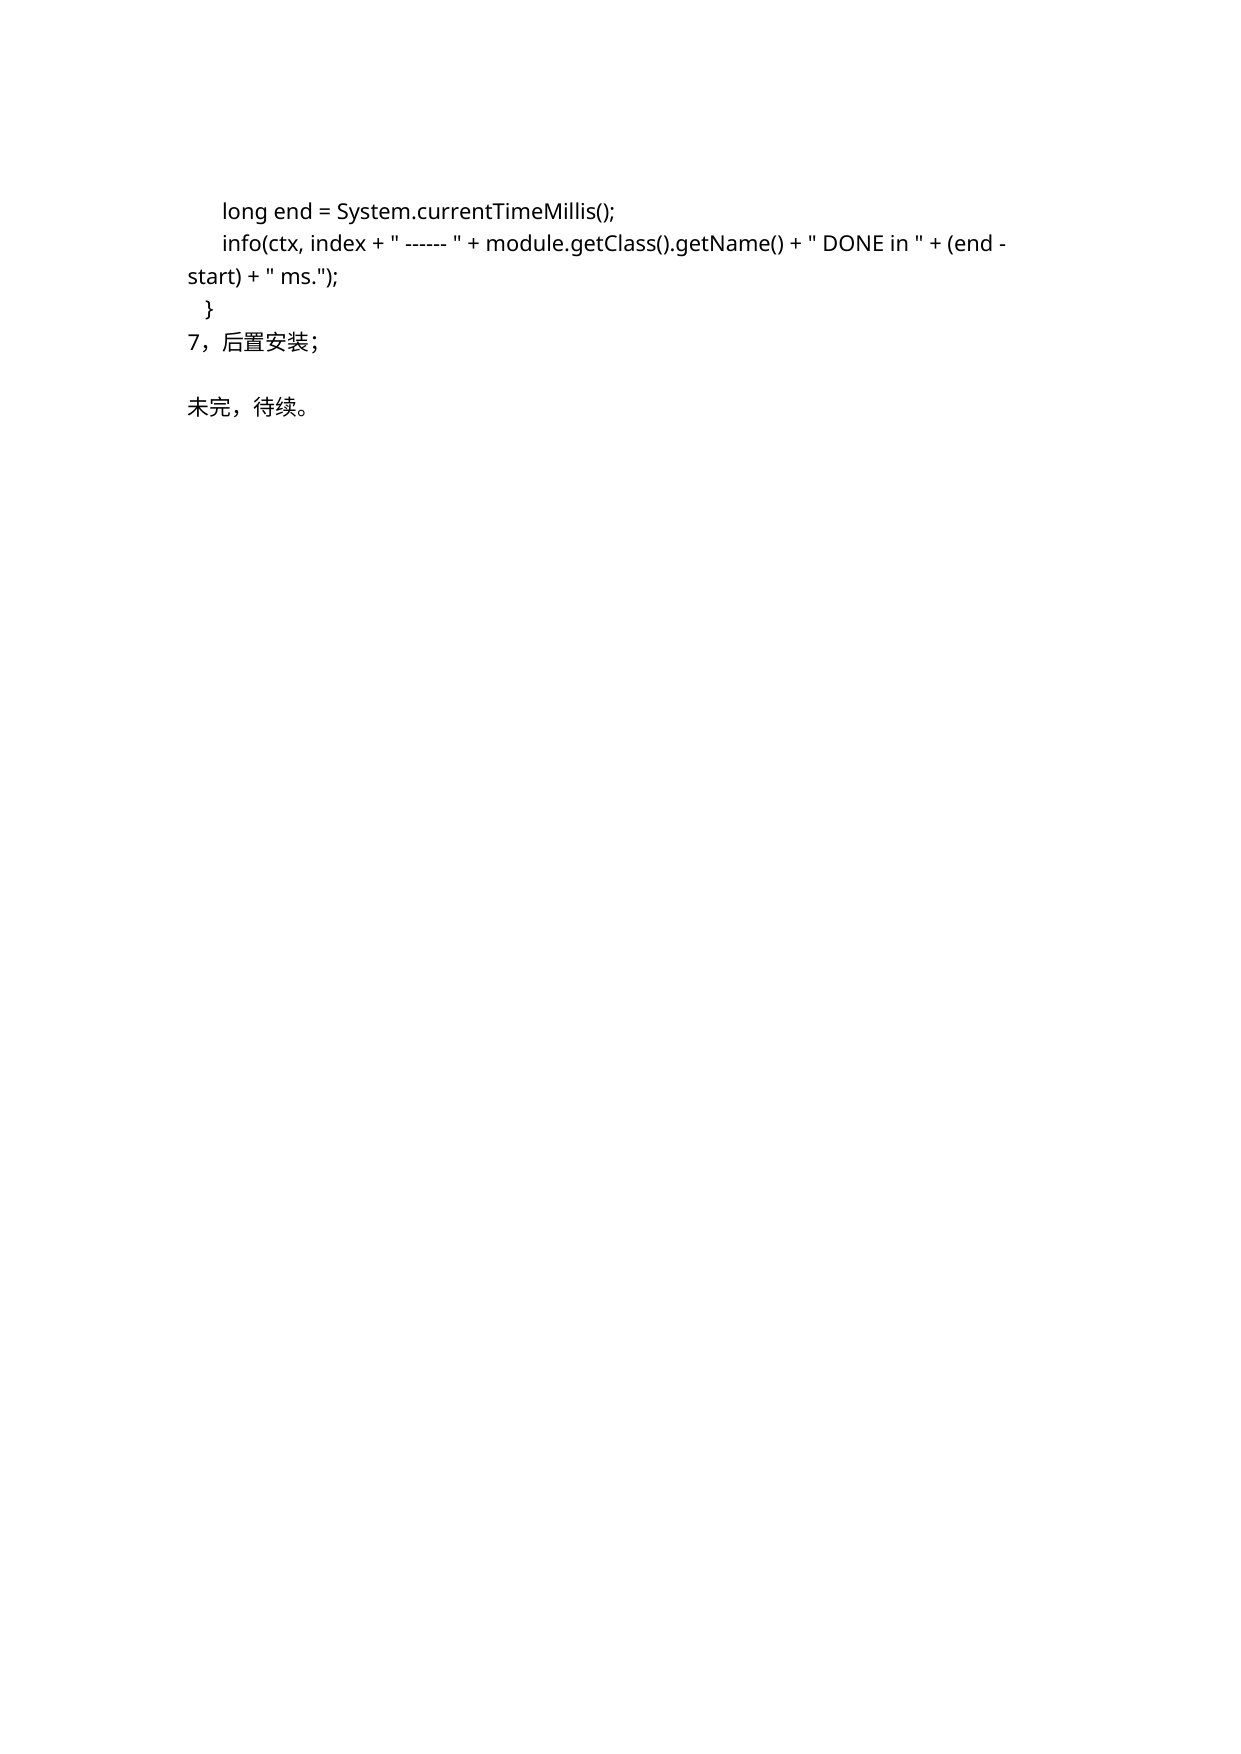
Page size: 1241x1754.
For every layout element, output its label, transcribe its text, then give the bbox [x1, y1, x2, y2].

text 未完，待续。 [187, 389, 1053, 422]
text long end = System.currentTimeMillis(); [187, 194, 1053, 227]
text } [187, 292, 1053, 324]
text 7，后置安装； [187, 324, 1053, 357]
text info(ctx, index + " ------ " + module.getClass().getName() + " DONE in " + (end - start) + " ms."); [187, 227, 1053, 292]
